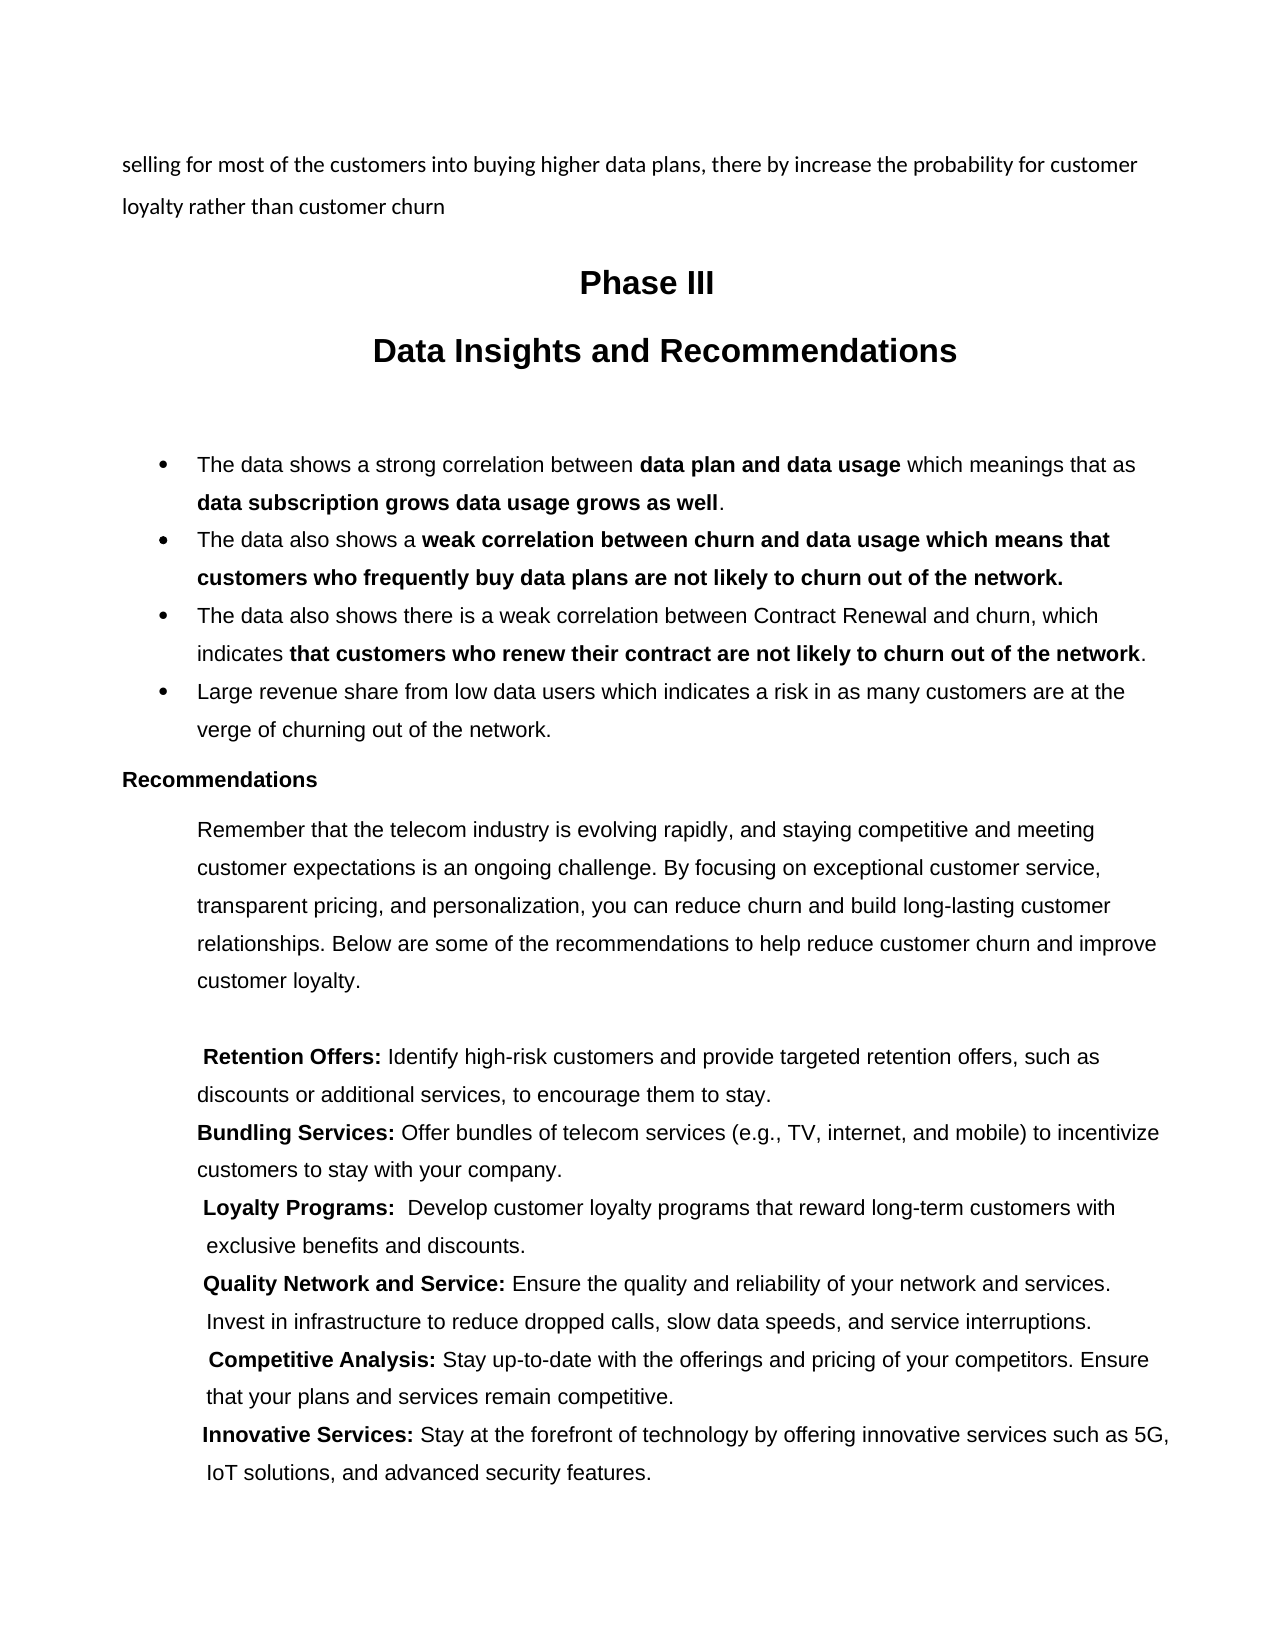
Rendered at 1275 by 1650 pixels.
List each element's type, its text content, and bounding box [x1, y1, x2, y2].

list Retention Offers: Identify high-risk customers and provide targeted retention offers, such as discounts or additional services, to encourage them to stay. [197, 1044, 1172, 1107]
text Recommendations [122, 767, 1172, 792]
list Innovative Services: Stay at the forefront of technology by offering innovative services such as 5G, IoT solutions, and advanced security features. [178, 1422, 1172, 1485]
subtitle Phase III [122, 263, 1172, 302]
list Competitive Analysis: Stay up-to-date with the offerings and pricing of your competitors. Ensure that your plans and services remain competitive. [178, 1346, 1172, 1409]
list Loyalty Programs: Develop customer loyalty programs that reward long-term customers with exclusive benefits and discounts. [197, 1195, 1172, 1258]
list The data also shows a weak correlation between churn and data usage which means that customers who frequently buy data plans are not likely to churn out of the network. [159, 527, 1172, 590]
subtitle Data Insights and Recommendations [122, 331, 1172, 369]
list Bundling Services: Offer bundles of telecom services (e.g., TV, internet, and mobile) to incentivize customers to stay with your company. [197, 1119, 1172, 1183]
list Quality Network and Service: Ensure the quality and reliability of your network and services. Invest in infrastructure to reduce dropped calls, slow data speeds, and service interruptions. [197, 1271, 1172, 1334]
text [122, 150, 1172, 220]
list The data shows a strong correlation between data plan and data usage which meanings that as data subscription grows data usage grows as well. [159, 452, 1172, 515]
list Large revenue share from low data users which indicates a risk in as many customers are at the verge of churning out of the network. [159, 679, 1172, 742]
list Remember that the telecom industry is evolving rapidly, and staying competitive and meeting customer expectations is an ongoing challenge. By focusing on exceptional customer service, transparent pricing, and personalization, you can reduce churn and build long-lasting customer relationships. Below are some of the recommendations to help reduce customer churn and improve customer loyalty. [197, 817, 1172, 993]
list The data also shows there is a weak correlation between Contract Renewal and churn, which indicates that customers who renew their contract are not likely to churn out of the network. [159, 603, 1172, 666]
